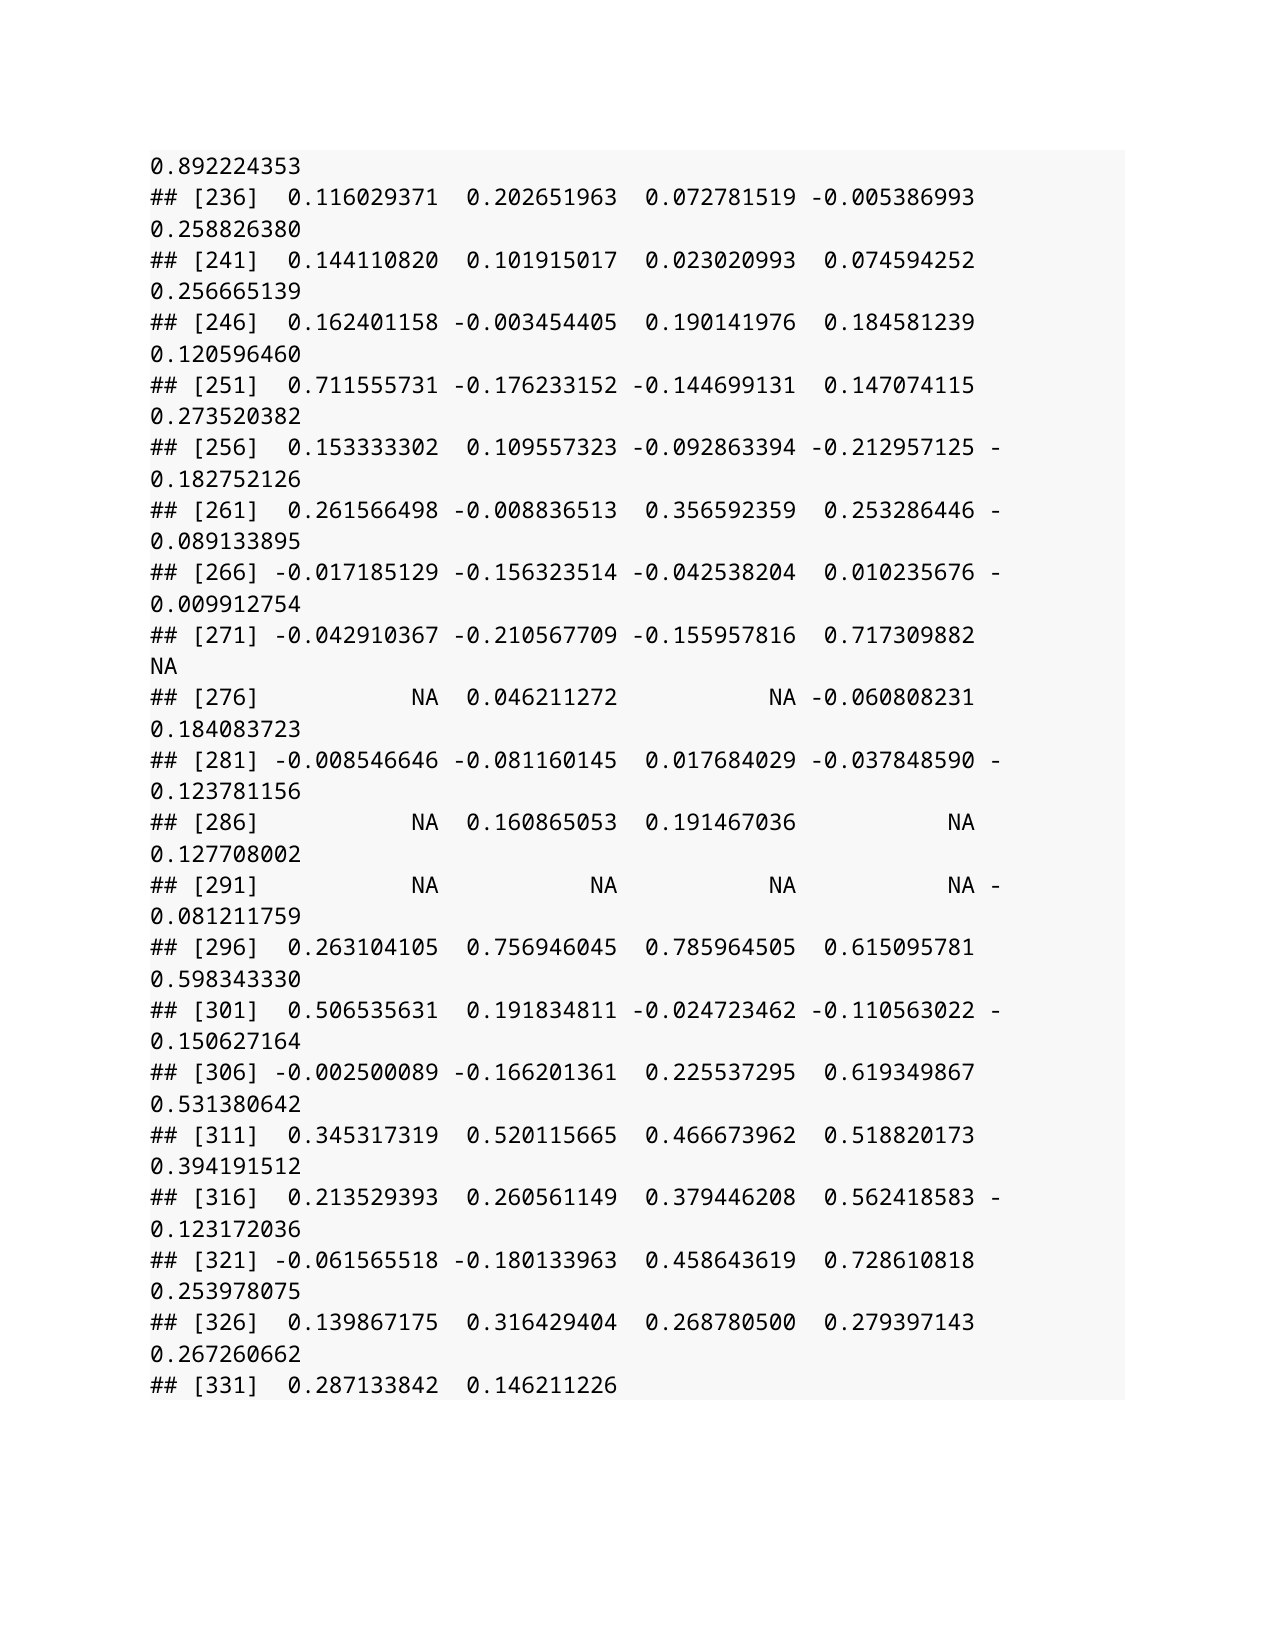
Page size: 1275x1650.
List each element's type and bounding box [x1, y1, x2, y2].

text [150, 150, 1125, 1400]
